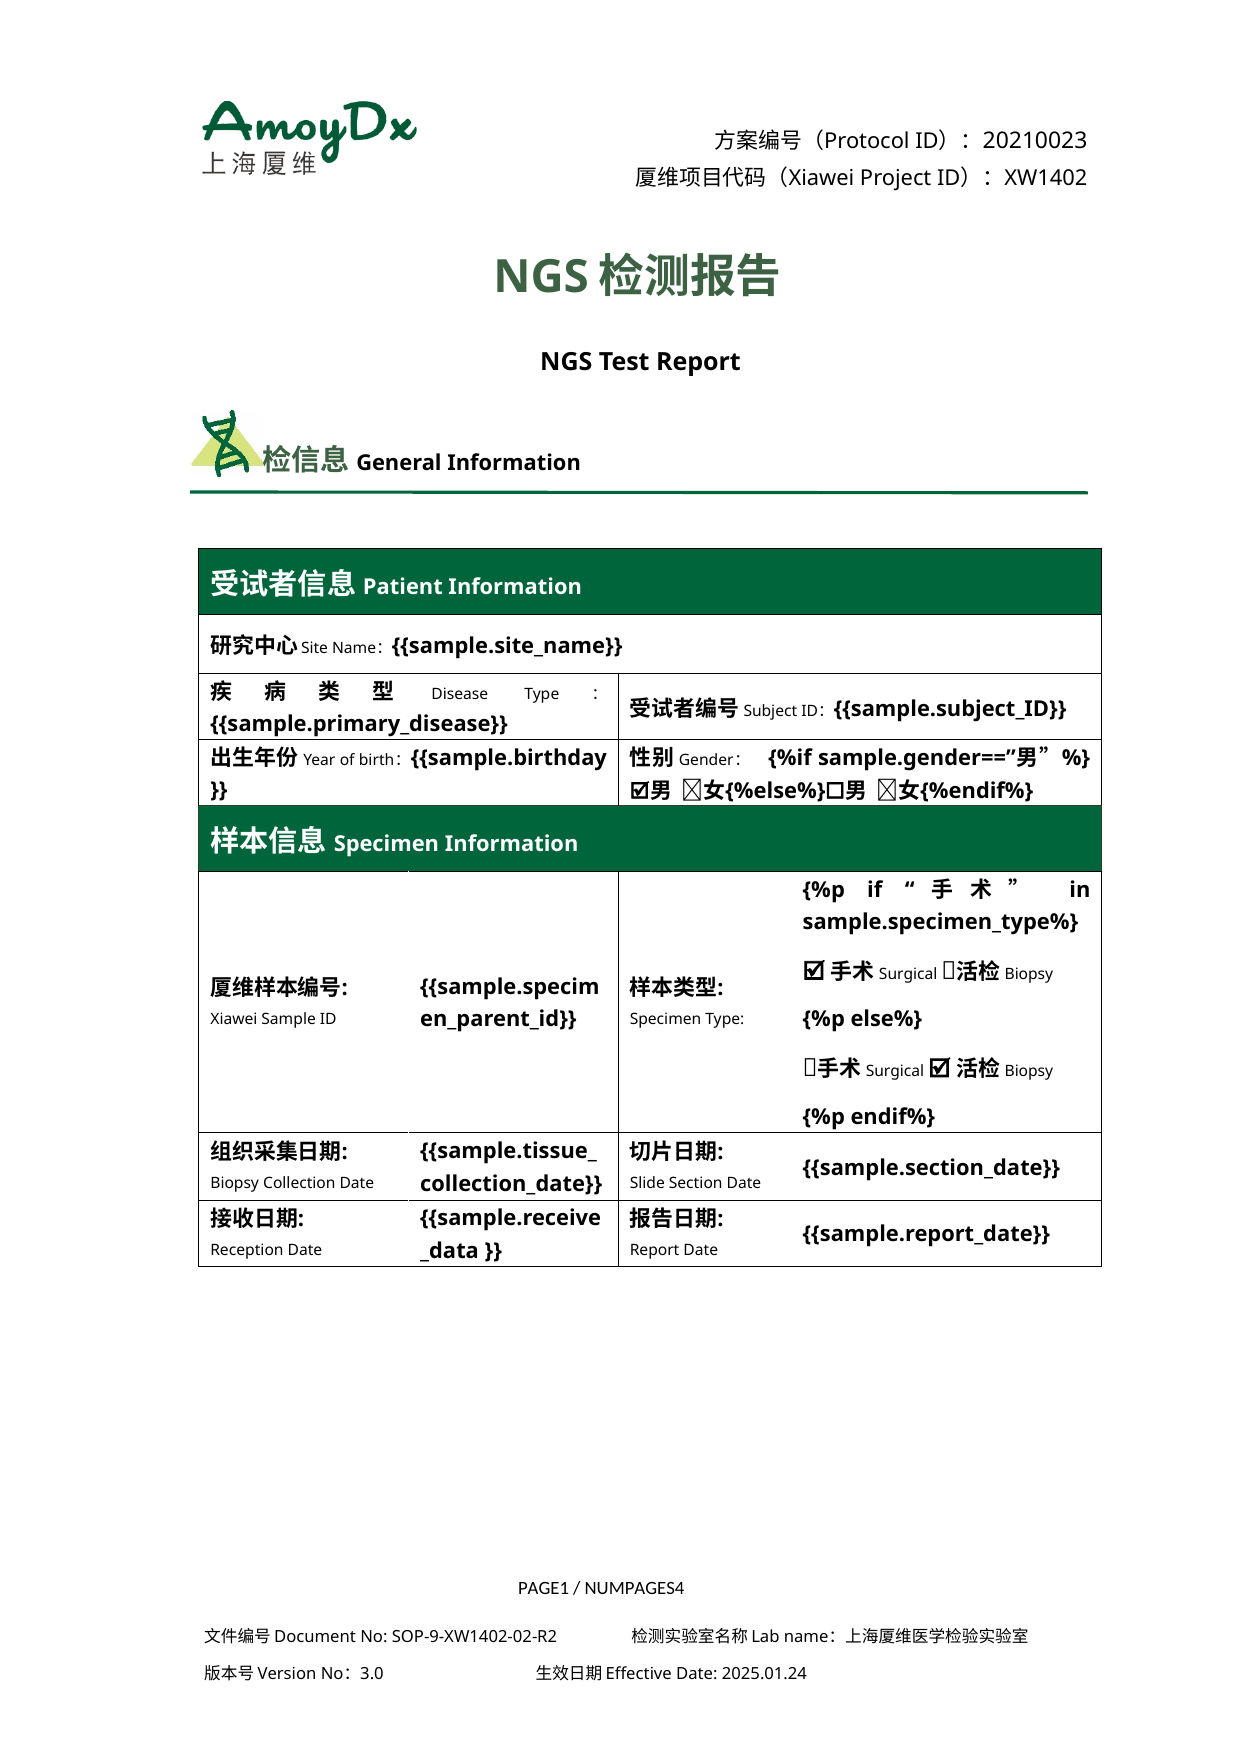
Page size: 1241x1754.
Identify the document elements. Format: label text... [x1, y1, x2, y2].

table_cell 研究中心 Site Name：{{sample.site_name}} [199, 615, 1101, 673]
table_cell 切片日期: Slide Section Date [619, 1133, 791, 1200]
title NGS检测报告 [187, 224, 1087, 322]
table_cell 接收日期: Reception Date [199, 1201, 408, 1266]
table_cell 报告日期: Report Date [619, 1201, 791, 1266]
text NGS Test Report [187, 328, 1087, 393]
table_cell 厦维样本编号: Xiawei Sample ID [199, 872, 408, 1132]
table_cell 样本信息 Specimen Information [199, 806, 1101, 871]
picture [191, 410, 264, 477]
table_cell {{sample.section_date}} [791, 1133, 1101, 1200]
table_cell {{sample.specimen_parent_id}} [409, 872, 618, 1132]
table_cell {{sample.receive_data }} [409, 1201, 618, 1266]
table_cell {{sample.report_date}} [791, 1201, 1101, 1266]
table_header 受试者信息 Patient Information [199, 549, 1101, 614]
table_cell 性别 Gender： {%if sample.gender==”男”%}男 女{%else%}男 女{%endif%} [619, 740, 1101, 805]
table_cell 出生年份 Year of birth：{{sample.birthday }} [199, 740, 618, 805]
table_cell 受试者编号Subject ID：{{sample.subject_ID}} [619, 674, 1101, 739]
table_cell 样本类型: Specimen Type: [619, 872, 791, 1132]
table_cell 疾病类型Disease Type：{{sample.primary_disease}} [199, 674, 618, 739]
picture [202, 101, 417, 175]
table_cell 组织采集日期: Biopsy Collection Date [199, 1133, 408, 1200]
table_cell {%p if “手术” in sample.specimen_type%} 手术Surgical 活检Biopsy {%p else%} 手术Surgical 活检Biopsy {%p endif%} [791, 872, 1101, 1132]
table_cell {{sample.tissue_collection_date}} [409, 1133, 618, 1200]
text 送检信息 General Information [187, 425, 1087, 490]
